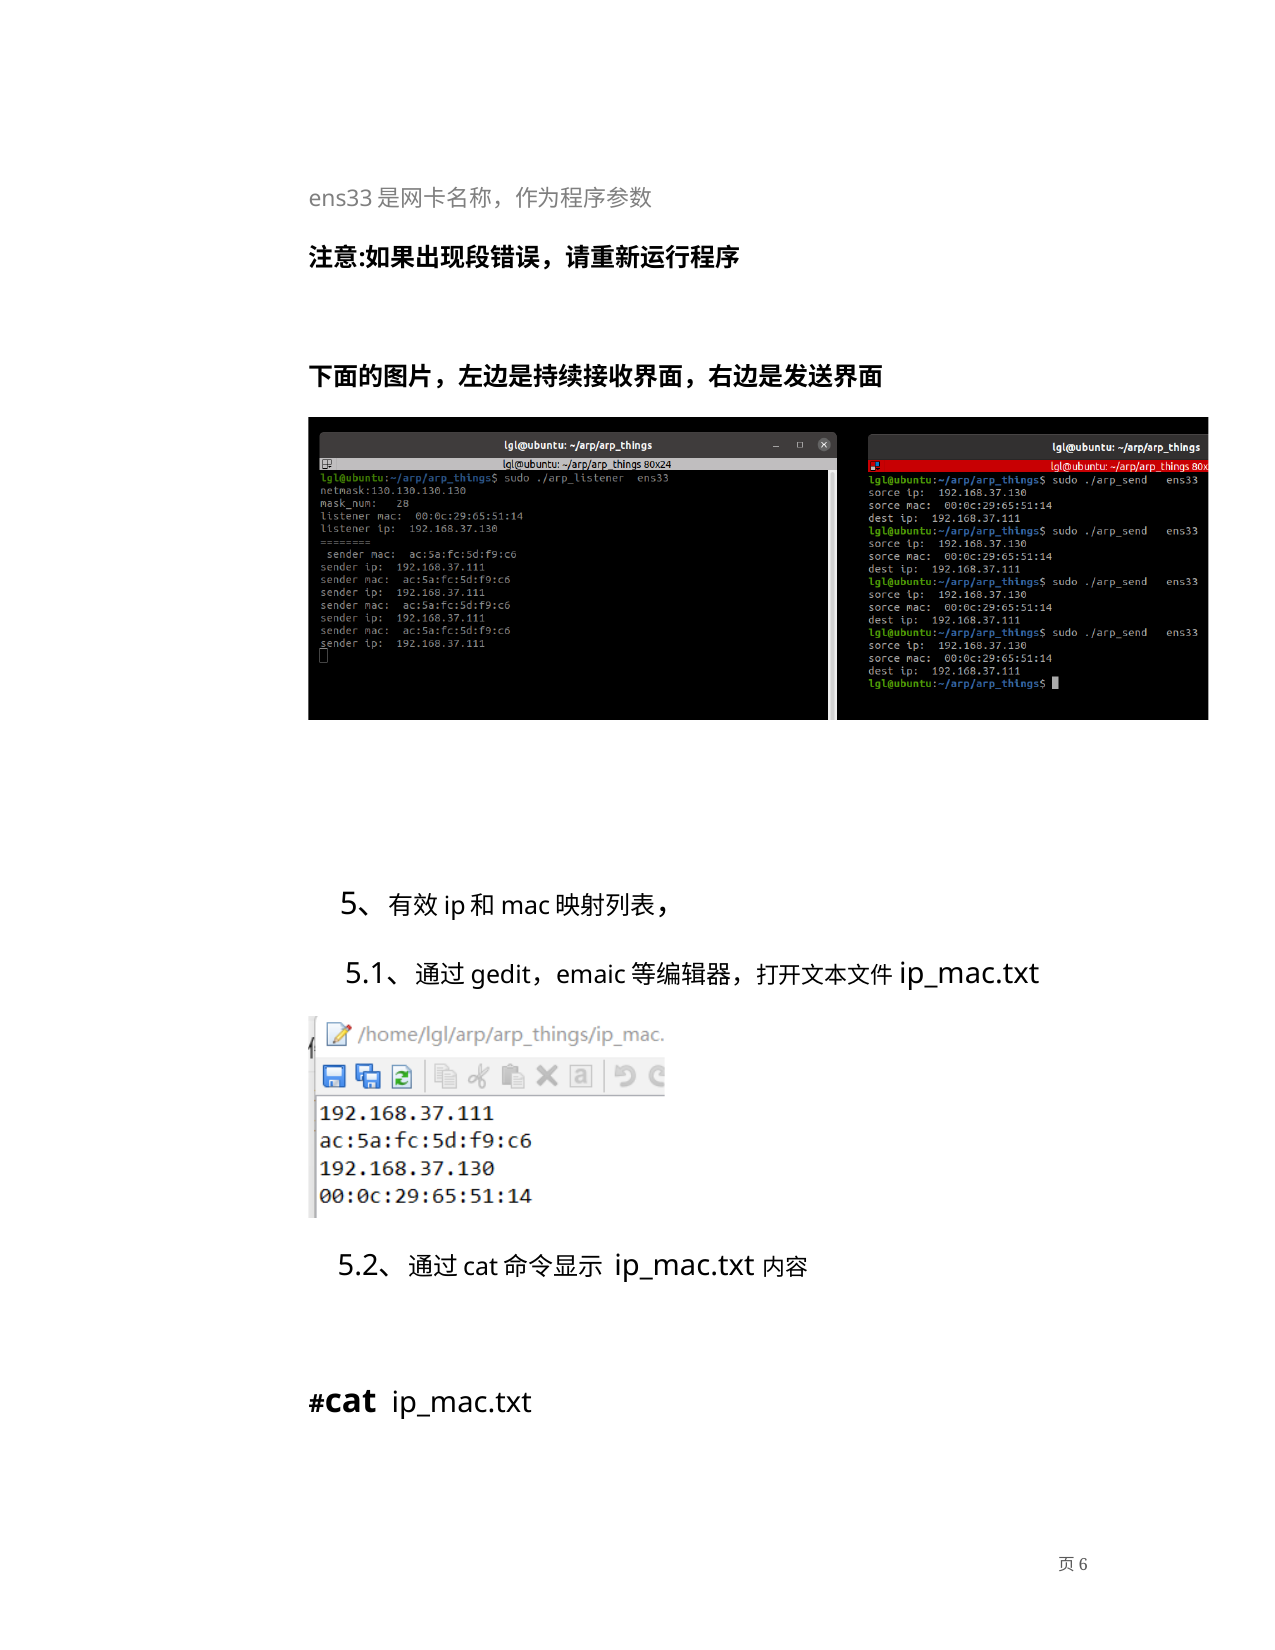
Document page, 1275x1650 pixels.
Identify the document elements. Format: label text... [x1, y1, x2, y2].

list #cat ip_mac.txt [308, 1376, 1087, 1422]
text 下面的图片，左边是持续接收界面，右边是发送界面 [308, 356, 1087, 393]
list ens33是网卡名称，作为程序参数 [308, 180, 1087, 213]
picture [308, 417, 1209, 720]
list 5.1、通过gedit，emaic等编辑器，打开文本文件 ip_mac.txt [308, 949, 1087, 992]
list 5.2、通过cat命令显示 ip_mac.txt 内容 [308, 1241, 1087, 1284]
text 注意:如果出现段错误，请重新运行程序 [308, 237, 1087, 274]
picture [308, 1016, 665, 1218]
list 5、有效ip和mac映射列表， [308, 878, 1087, 924]
